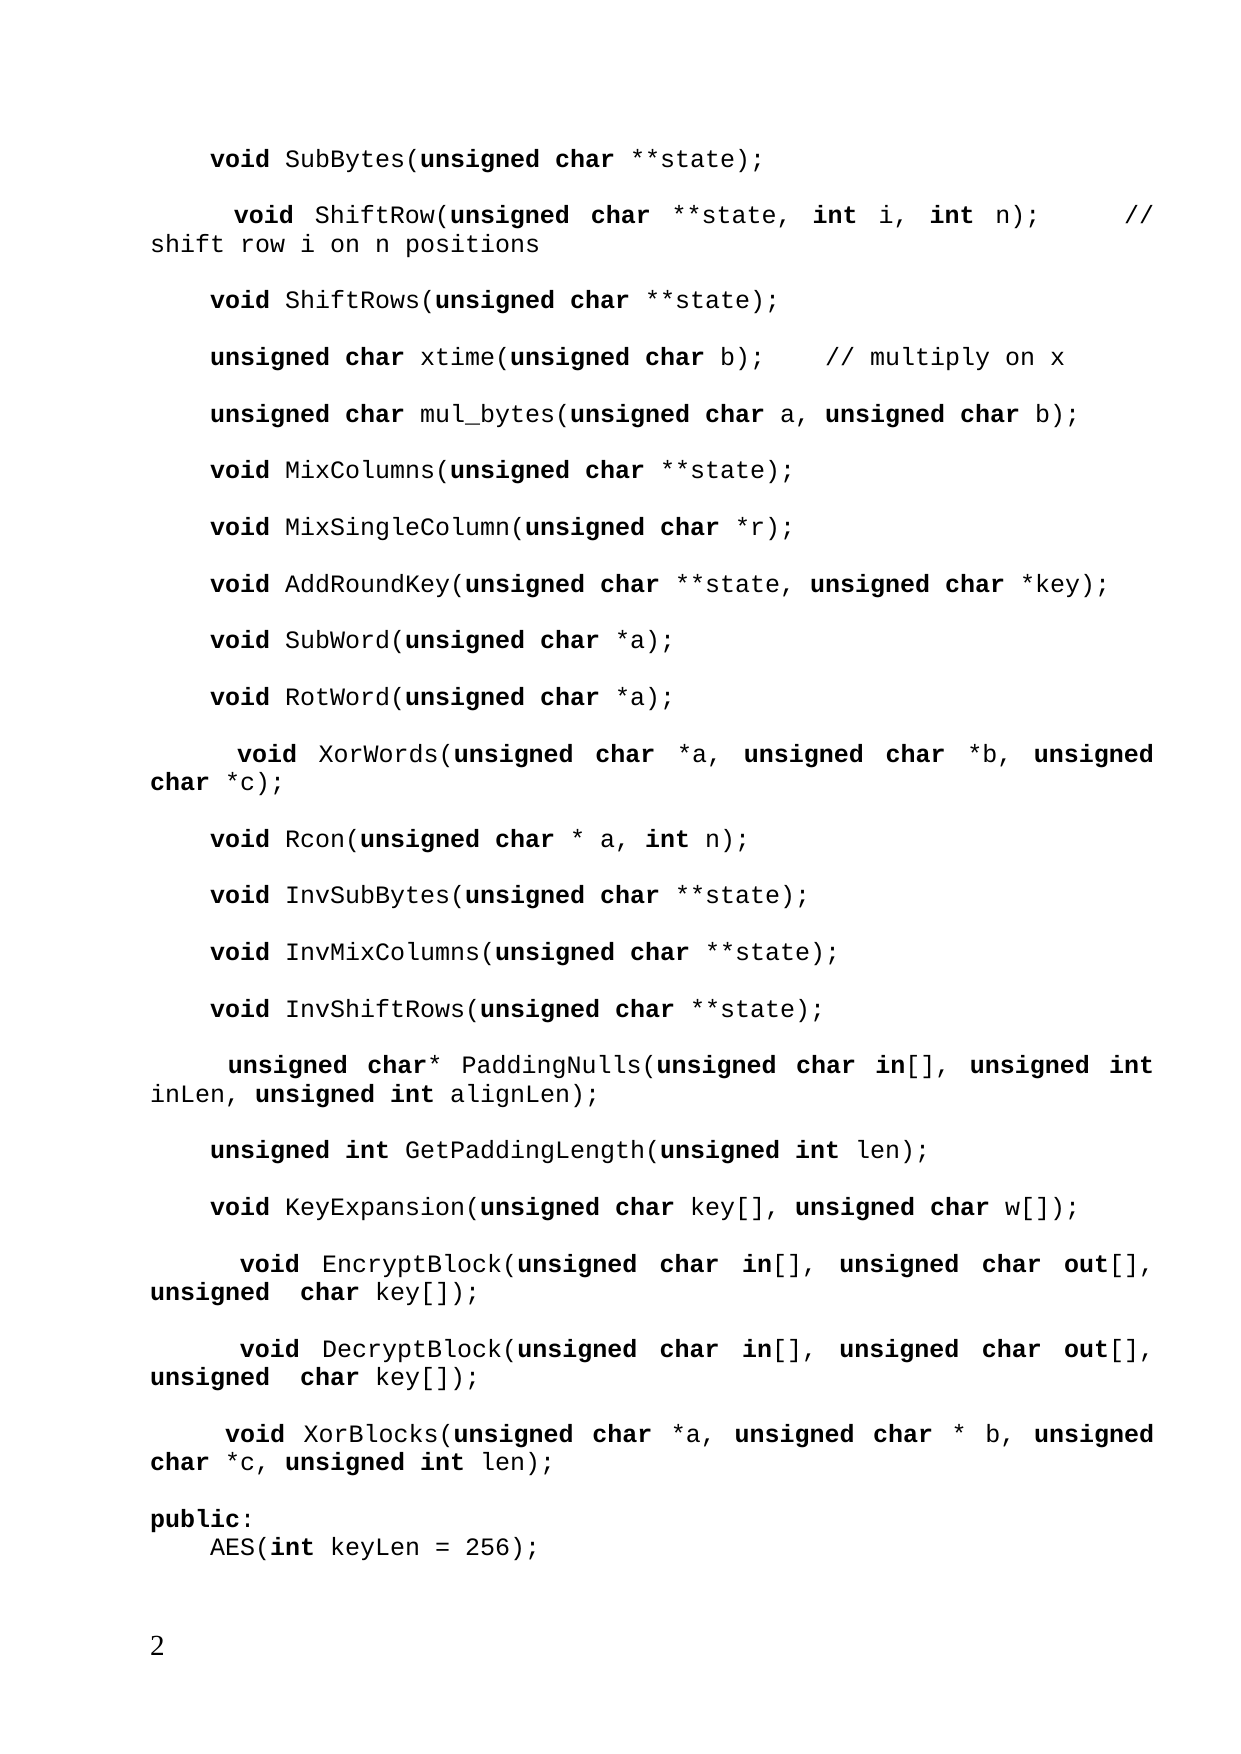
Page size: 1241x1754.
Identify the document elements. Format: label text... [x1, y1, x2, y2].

text void RotWord(unsigned char *a); [150, 684, 1154, 713]
text void InvSubBytes(unsigned char **state); [150, 883, 1154, 911]
text unsigned char xtime(unsigned char b); // multiply on x [150, 344, 1154, 373]
text AES(int keyLen = 256); [150, 1534, 1154, 1563]
text unsigned int GetPaddingLength(unsigned int len); [150, 1138, 1154, 1166]
text void DecryptBlock(unsigned char in[], unsigned char out[], unsigned char key[]); [150, 1336, 1154, 1393]
text void ShiftRows(unsigned char **state); [150, 288, 1154, 316]
text void SubWord(unsigned char *a); [150, 628, 1154, 656]
text unsigned char mul_bytes(unsigned char a, unsigned char b); [150, 401, 1154, 429]
text void InvMixColumns(unsigned char **state); [150, 939, 1154, 968]
text void ShiftRow(unsigned char **state, int i, int n); // shift row i on n positions [150, 203, 1154, 259]
text void InvShiftRows(unsigned char **state); [150, 996, 1154, 1024]
text void XorBlocks(unsigned char *a, unsigned char * b, unsigned char *c, unsigned int len); [150, 1421, 1154, 1478]
text void AddRoundKey(unsigned char **state, unsigned char *key); [150, 571, 1154, 599]
text void Rcon(unsigned char * a, int n); [150, 826, 1154, 854]
text void SubBytes(unsigned char **state); [150, 146, 1154, 174]
text void XorWords(unsigned char *a, unsigned char *b, unsigned char *c); [150, 741, 1154, 798]
text unsigned char* PaddingNulls(unsigned char in[], unsigned int inLen, unsigned int alignLen); [150, 1053, 1154, 1109]
text void KeyExpansion(unsigned char key[], unsigned char w[]); [150, 1194, 1154, 1223]
text void EncryptBlock(unsigned char in[], unsigned char out[], unsigned char key[]); [150, 1251, 1154, 1308]
text void MixSingleColumn(unsigned char *r); [150, 514, 1154, 543]
text public: [150, 1506, 1154, 1534]
text void MixColumns(unsigned char **state); [150, 458, 1154, 486]
